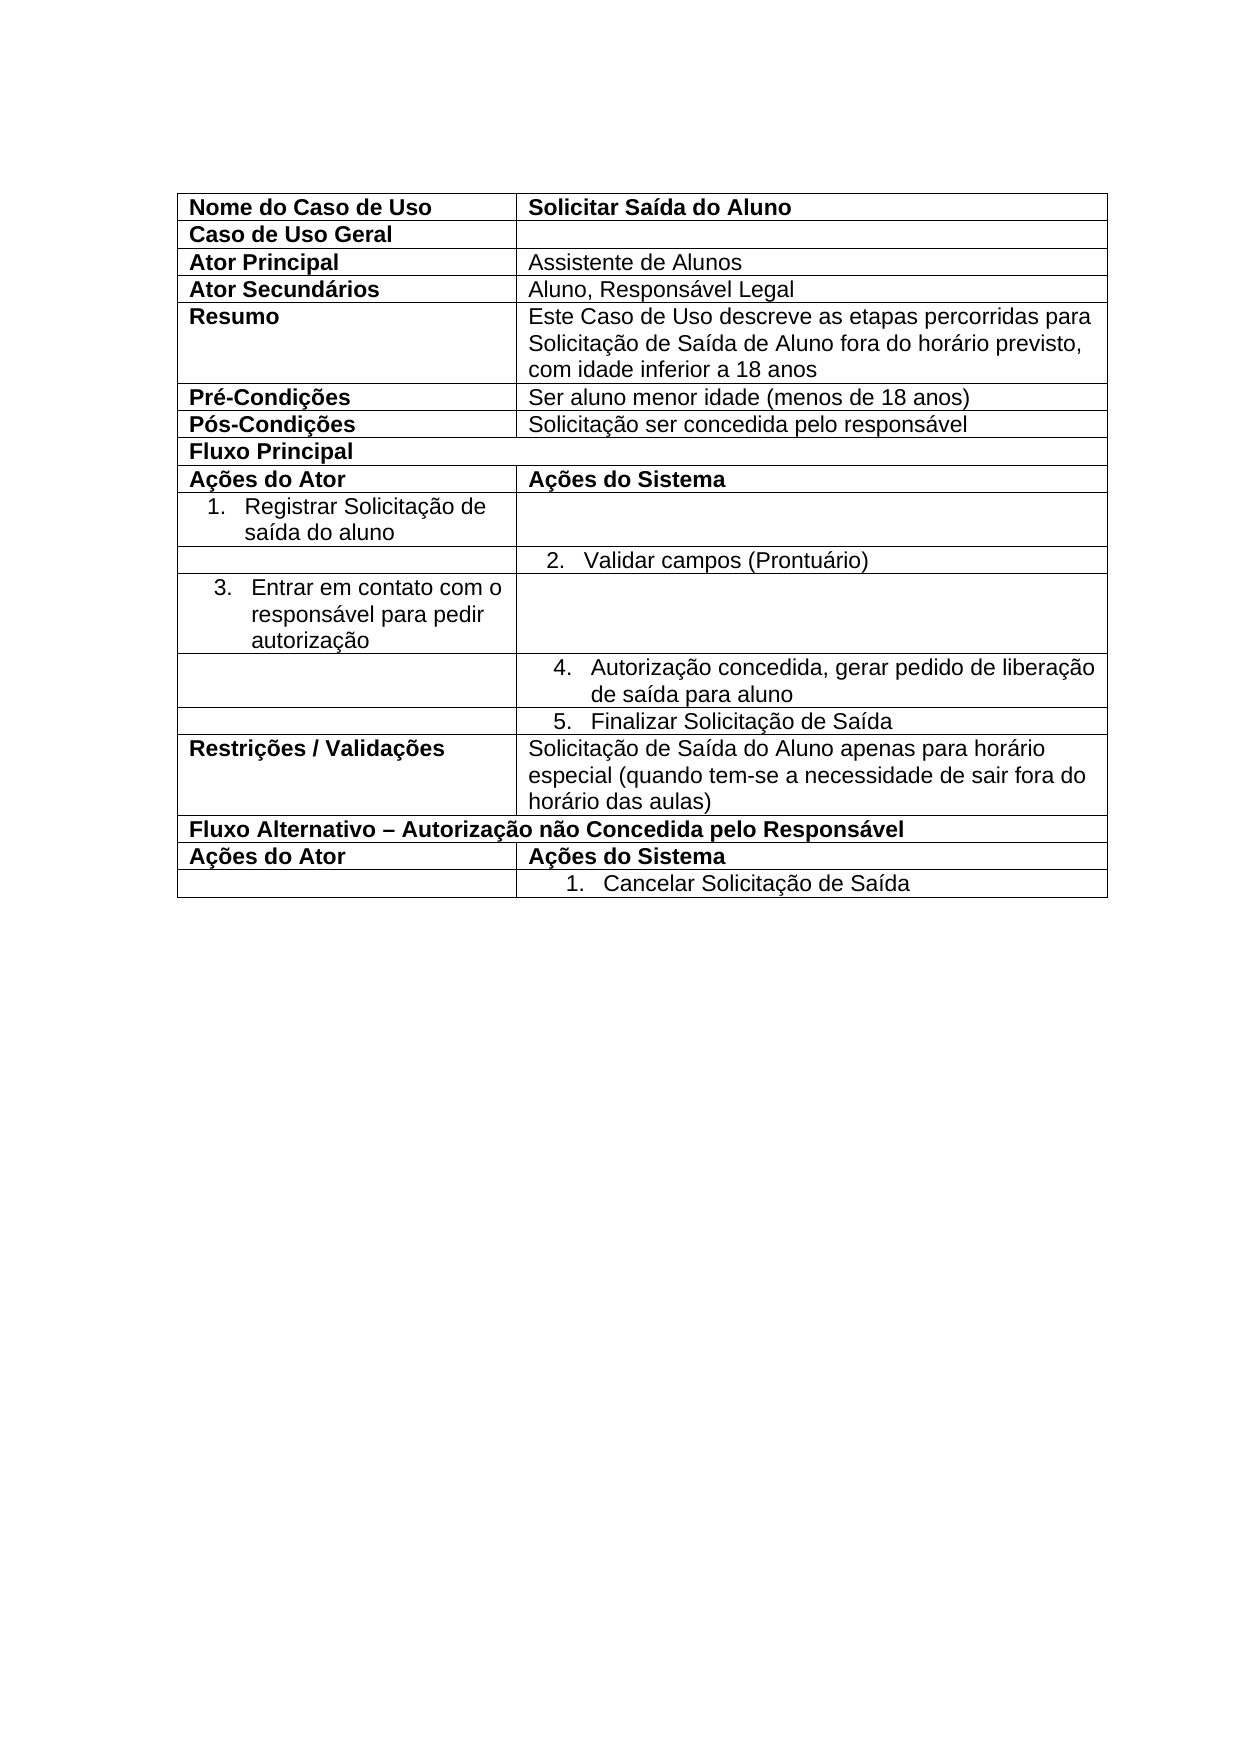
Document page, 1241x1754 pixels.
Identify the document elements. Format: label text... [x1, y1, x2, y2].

table_cell Restrições / Validações [178, 735, 516, 814]
table_cell Solicitação de Saída do Aluno apenas para horário especial (quando tem-se a necessidade de sair fora do horário das aulas) [517, 735, 1107, 814]
table_cell Entrar em contato com o responsável para pedir autorização [178, 574, 516, 653]
table_cell Caso de Uso Geral [178, 221, 516, 247]
table_cell Este Caso de Uso descreve as etapas percorridas para Solicitação de Saída de Aluno fora do horário previsto, com idade inferior a 18 anos [517, 303, 1107, 382]
table_cell Ser aluno menor idade (menos de 18 anos) [517, 384, 1107, 410]
table_cell Cancelar Solicitação de Saída [517, 870, 1107, 897]
table_cell Pós-Condições [178, 411, 516, 437]
table_cell Autorização concedida, gerar pedido de liberação de saída para aluno [517, 654, 1107, 707]
table_cell Finalizar Solicitação de Saída [517, 708, 1107, 734]
table_cell Fluxo Principal [178, 438, 1107, 464]
table_cell [517, 493, 1107, 546]
table_cell Pré-Condições [178, 384, 516, 410]
table_cell Ações do Ator [178, 466, 516, 492]
table_cell Aluno, Responsável Legal [517, 276, 1107, 302]
table_header Nome do Caso de Uso [178, 194, 516, 220]
table_cell [178, 547, 516, 573]
table_cell Ator Principal [178, 249, 516, 275]
table_header Solicitar Saída do Aluno [517, 194, 1107, 220]
table_cell Validar campos (Prontuário) [517, 547, 1107, 573]
table_cell Ator Secundários [178, 276, 516, 302]
table_cell Solicitação ser concedida pelo responsável [517, 411, 1107, 437]
table_cell Resumo [178, 303, 516, 382]
table_cell Ações do Sistema [517, 843, 1107, 869]
table_cell Ações do Ator [178, 843, 516, 869]
table_cell Assistente de Alunos [517, 249, 1107, 275]
table_cell Fluxo Alternativo – Autorização não Concedida pelo Responsável [178, 816, 1107, 842]
table_cell [178, 654, 516, 707]
table_cell [178, 708, 516, 734]
table_cell [517, 221, 1107, 247]
table_cell Ações do Sistema [517, 466, 1107, 492]
table_cell Registrar Solicitação de saída do aluno [178, 493, 516, 546]
table_cell [517, 574, 1107, 653]
table_cell [178, 870, 516, 897]
